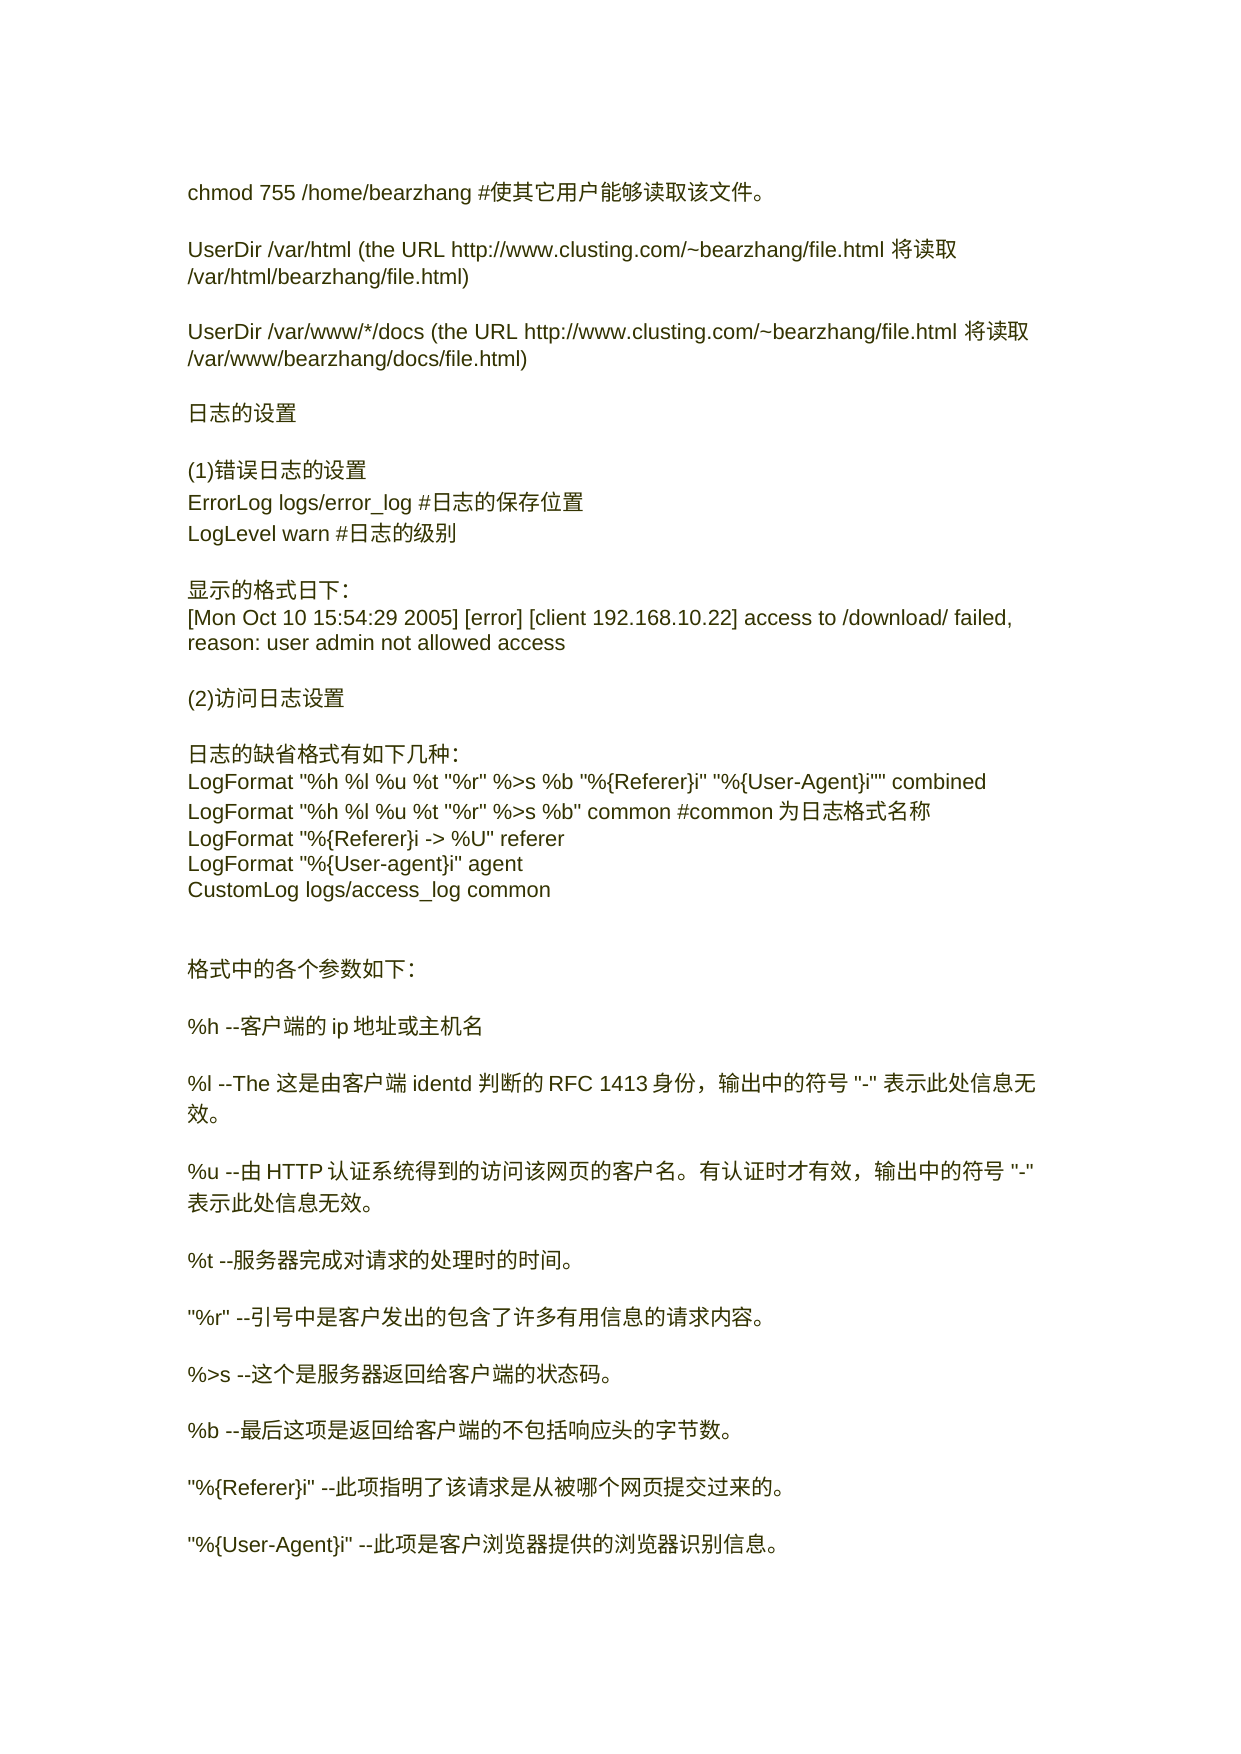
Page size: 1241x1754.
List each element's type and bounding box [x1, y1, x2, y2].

text [187, 150, 1053, 1584]
